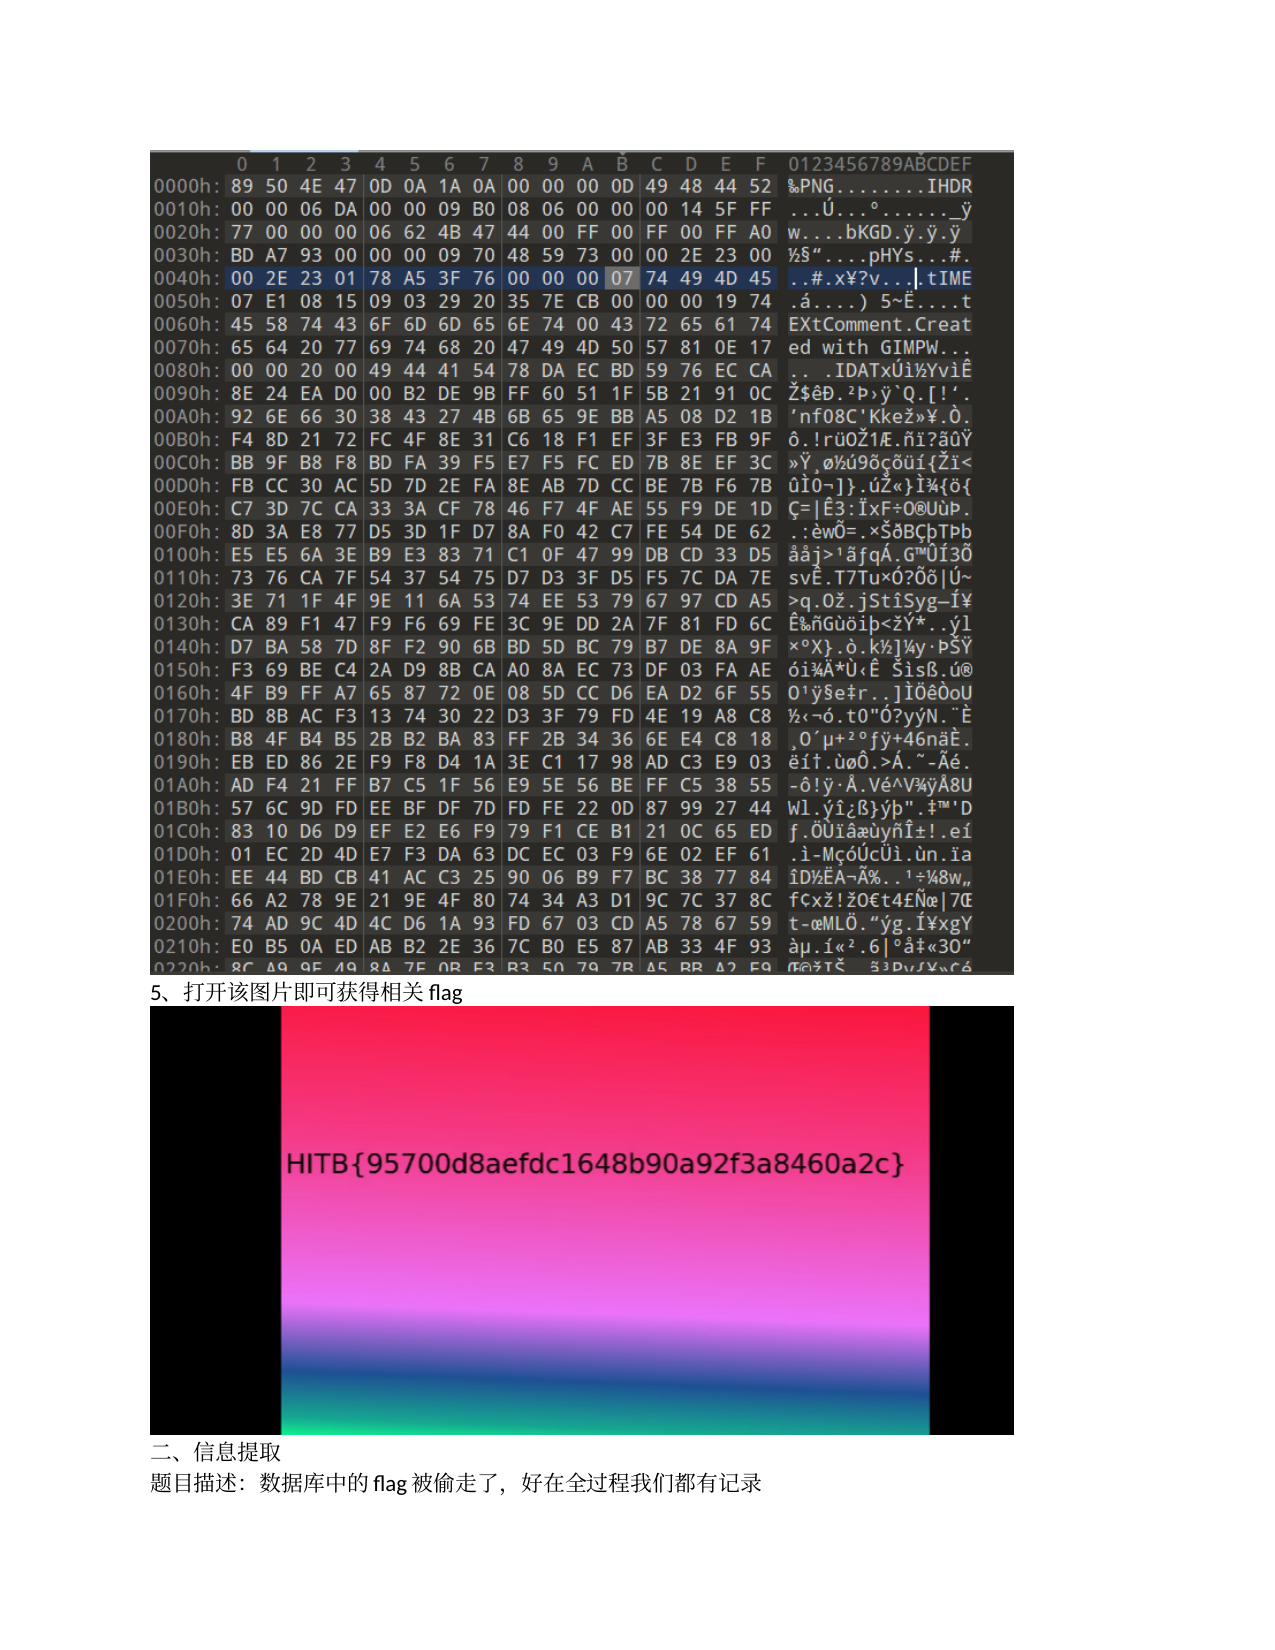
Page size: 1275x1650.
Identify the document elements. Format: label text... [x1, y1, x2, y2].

text 二、信息提取 [150, 1435, 1125, 1466]
picture [150, 1006, 1014, 1435]
text 5、打开该图片即可获得相关flag [150, 975, 1125, 1006]
picture [150, 150, 1014, 975]
text 题目描述：数据库中的flag被偷走了，好在全过程我们都有记录 [150, 1466, 1125, 1498]
